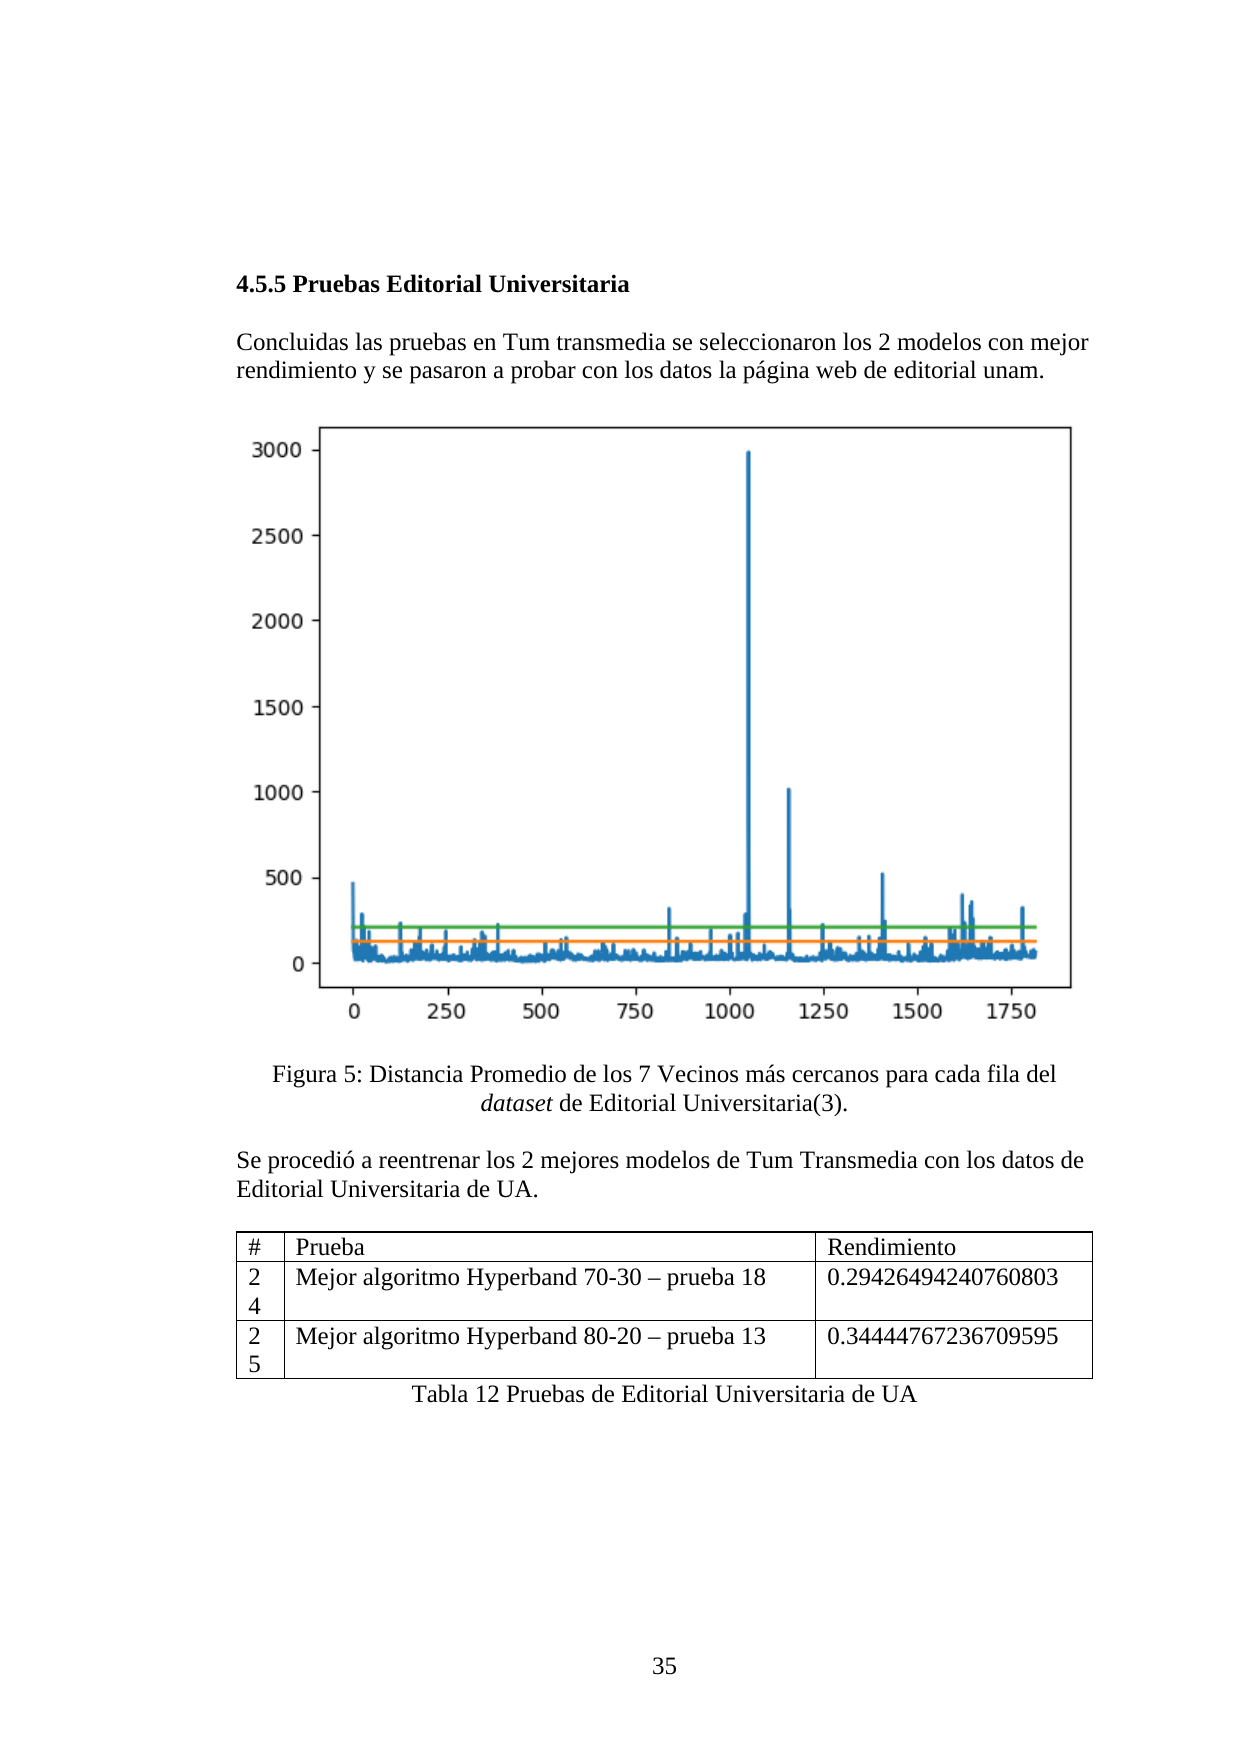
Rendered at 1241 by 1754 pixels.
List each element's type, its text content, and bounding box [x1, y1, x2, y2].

table_cell Mejor algoritmo Hyperband 80-20 – prueba 13 [285, 1321, 815, 1378]
text Concluidas las pruebas en Tum transmedia se seleccionaron los 2 modelos con mejor rendimiento y se pasaron a probar con los datos la página web de editorial unam. [236, 327, 1092, 384]
table_cell 24 [237, 1262, 284, 1320]
table_cell 0.34444767236709595 [816, 1321, 1092, 1378]
table_header # [237, 1233, 284, 1261]
picture [236, 412, 1093, 1031]
table_cell Mejor algoritmo Hyperband 70-30 – prueba 18 [285, 1262, 815, 1320]
text Se procedió a reentrenar los 2 mejores modelos de Tum Transmedia con los datos de Editorial Universitaria de UA. [236, 1145, 1092, 1203]
table_header Rendimiento [816, 1233, 1092, 1261]
text Tabla 12 Pruebas de Editorial Universitaria de UA [236, 1379, 1092, 1408]
table_cell 0.29426494240760803 [816, 1262, 1092, 1320]
table_cell 25 [237, 1321, 284, 1378]
subtitle 4.5.5 Pruebas Editorial Universitaria [236, 269, 1092, 298]
text Figura 5: Distancia Promedio de los 7 Vecinos más cercanos para cada fila del dataset de Editorial Universitaria(3). [236, 1059, 1092, 1116]
table_header Prueba [285, 1233, 815, 1261]
